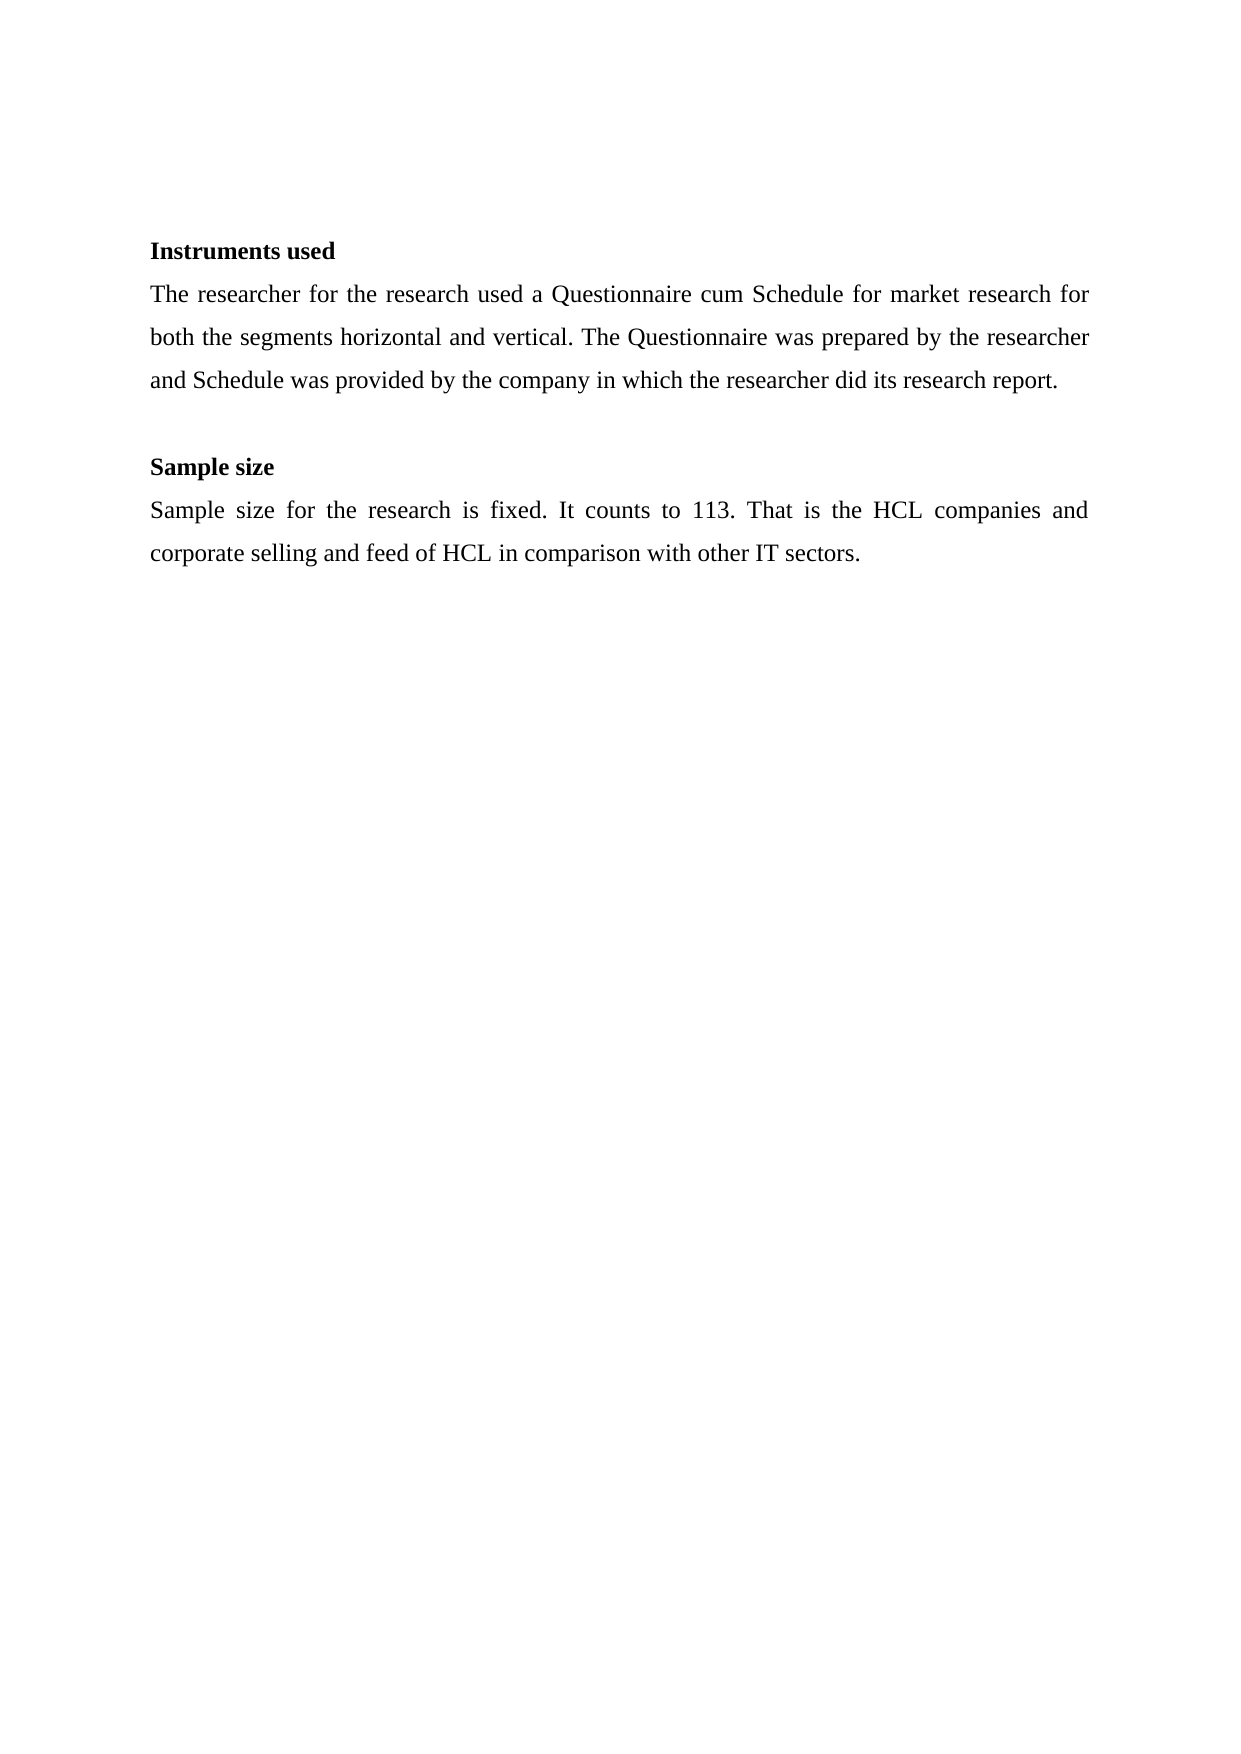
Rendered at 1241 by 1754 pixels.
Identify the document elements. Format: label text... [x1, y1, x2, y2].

text Sample size [150, 452, 1090, 481]
text Instruments used [150, 236, 1090, 265]
text Sample size for the research is fixed. It counts to 113. That is the HCL companies and corporate selling and feed of HCL in comparison with other IT sectors. [150, 495, 1090, 567]
text The researcher for the research used a Questionnaire cum Schedule for market research for both the segments horizontal and vertical. The Questionnaire was prepared by the researcher and Schedule was provided by the company in which the researcher did its research report. [150, 279, 1090, 394]
